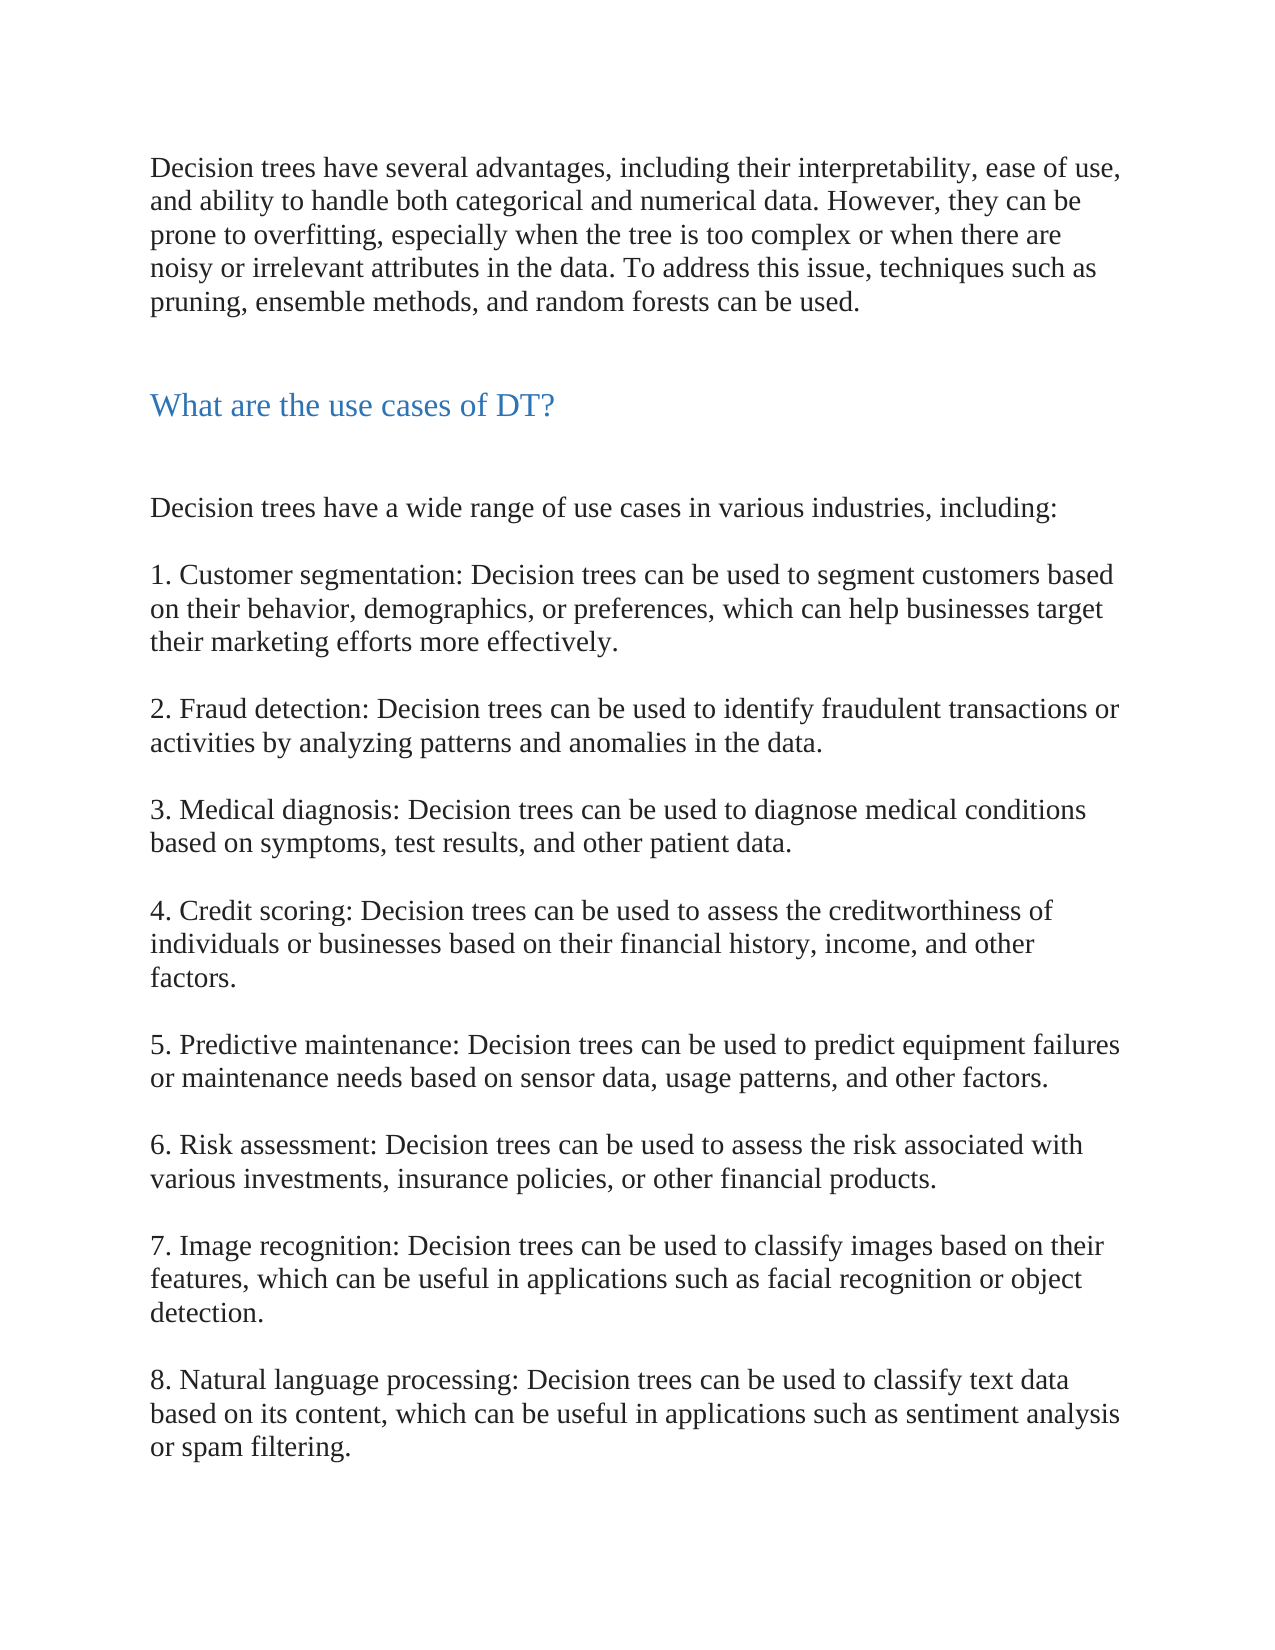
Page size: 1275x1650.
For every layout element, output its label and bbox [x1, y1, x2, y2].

text [150, 150, 1125, 1496]
